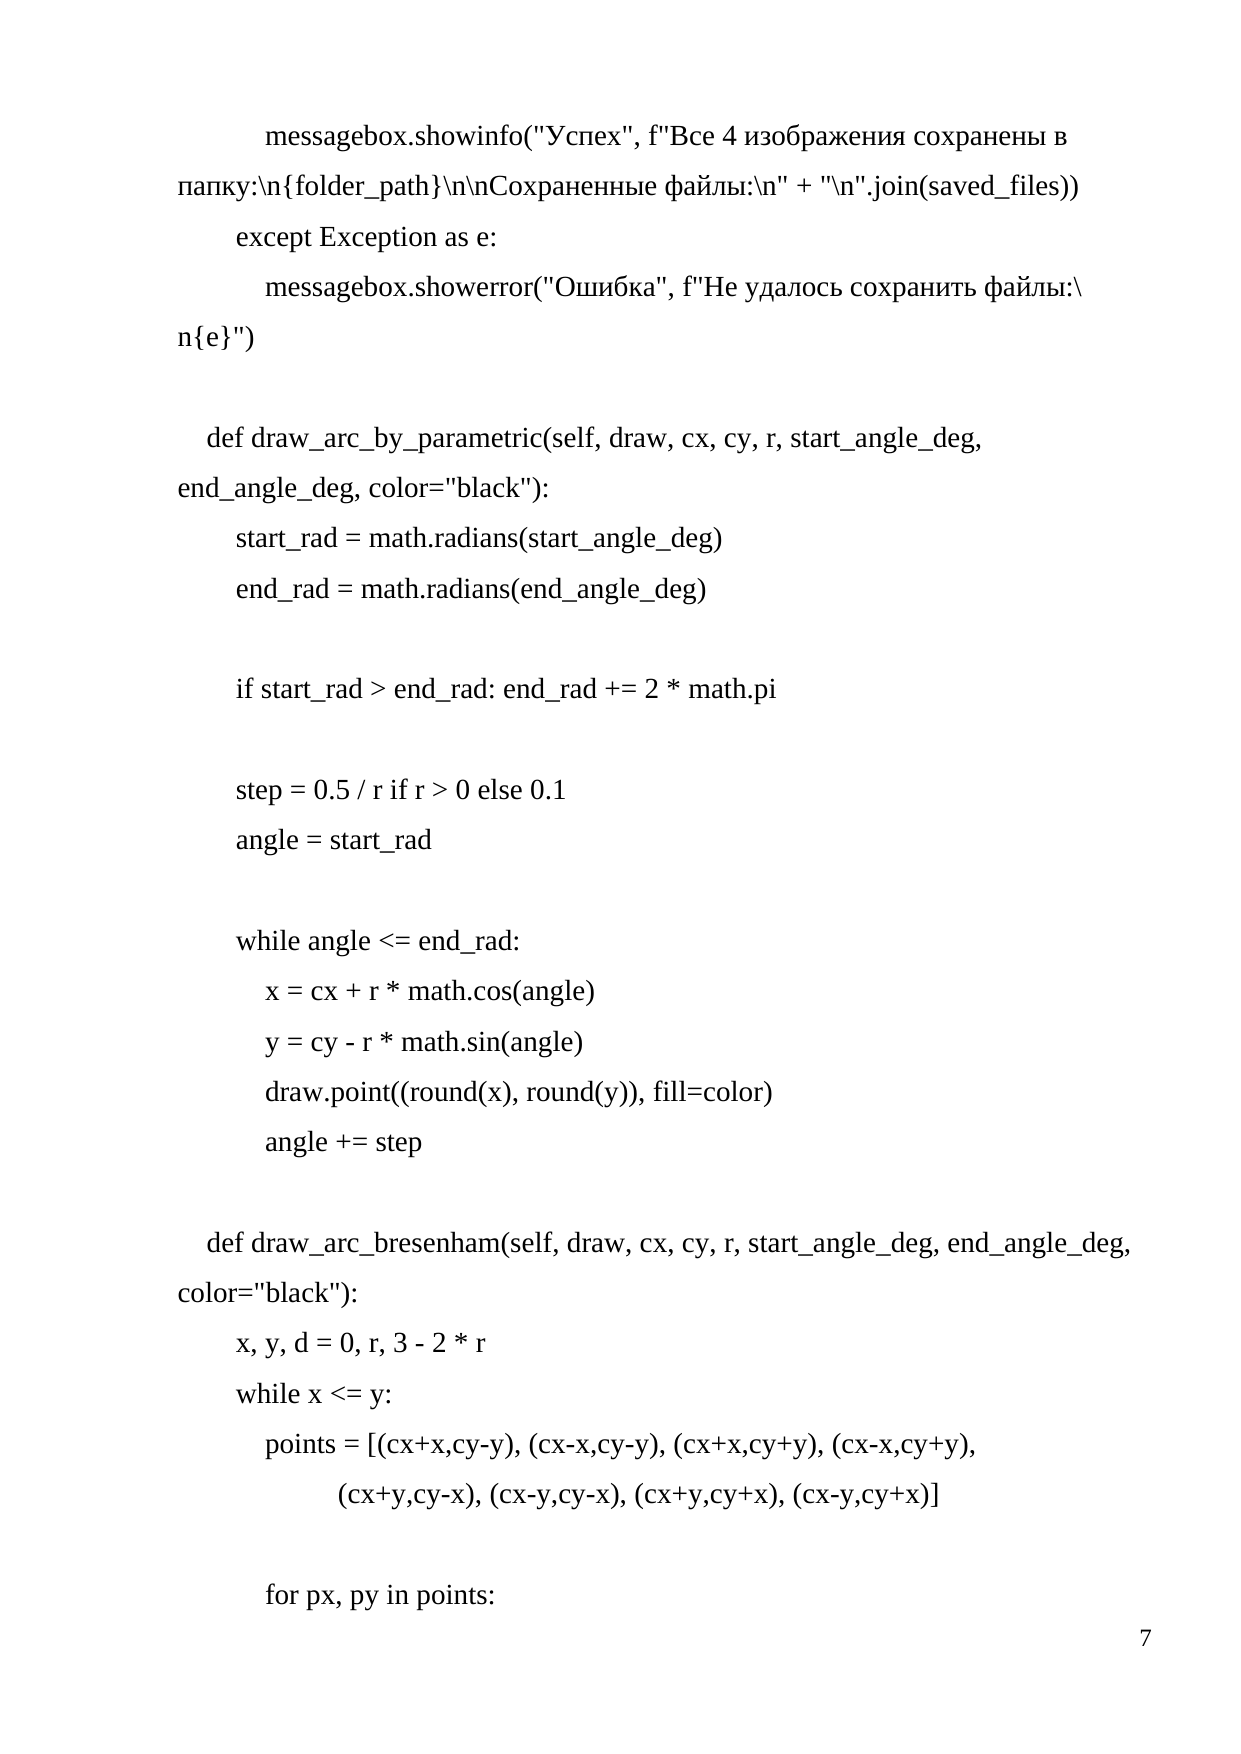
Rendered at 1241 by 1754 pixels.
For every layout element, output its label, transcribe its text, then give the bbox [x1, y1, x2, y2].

text start_rad = math.radians(start_angle_deg) [177, 521, 1152, 554]
text angle += step [177, 1124, 1152, 1158]
text angle = start_rad [177, 822, 1152, 856]
text (cx+y,cy-x), (cx-y,cy-x), (cx+y,cy+x), (cx-y,cy+x)] [177, 1477, 1152, 1510]
text messagebox.showerror("Ошибка", f"Не удалось сохранить файлы:\n{e}") [177, 269, 1152, 353]
text x, y, d = 0, r, 3 - 2 * r [177, 1326, 1152, 1359]
text step = 0.5 / r if r > 0 else 0.1 [177, 772, 1152, 806]
text for px, py in points: [177, 1577, 1152, 1611]
text def draw_arc_bresenham(self, draw, cx, cy, r, start_angle_deg, end_angle_deg, color="black"): [177, 1225, 1152, 1309]
text draw.point((round(x), round(y)), fill=color) [177, 1074, 1152, 1108]
text end_rad = math.radians(end_angle_deg) [177, 571, 1152, 604]
text x = cx + r * math.cos(angle) [177, 973, 1152, 1007]
text messagebox.showinfo("Успех", f"Все 4 изображения сохранены в папку:\n{folder_path}\n\nСохраненные файлы:\n" + "\n".join(saved_files)) [177, 118, 1152, 202]
text while x <= y: [177, 1376, 1152, 1409]
text while angle <= end_rad: [177, 923, 1152, 957]
text if start_rad > end_rad: end_rad += 2 * math.pi [177, 672, 1152, 705]
text points = [(cx+x,cy-y), (cx-x,cy-y), (cx+x,cy+y), (cx-x,cy+y), [177, 1426, 1152, 1460]
text y = cy - r * math.sin(angle) [177, 1024, 1152, 1057]
text def draw_arc_by_parametric(self, draw, cx, cy, r, start_angle_deg, end_angle_deg, color="black"): [177, 420, 1152, 504]
text except Exception as e: [177, 219, 1152, 252]
